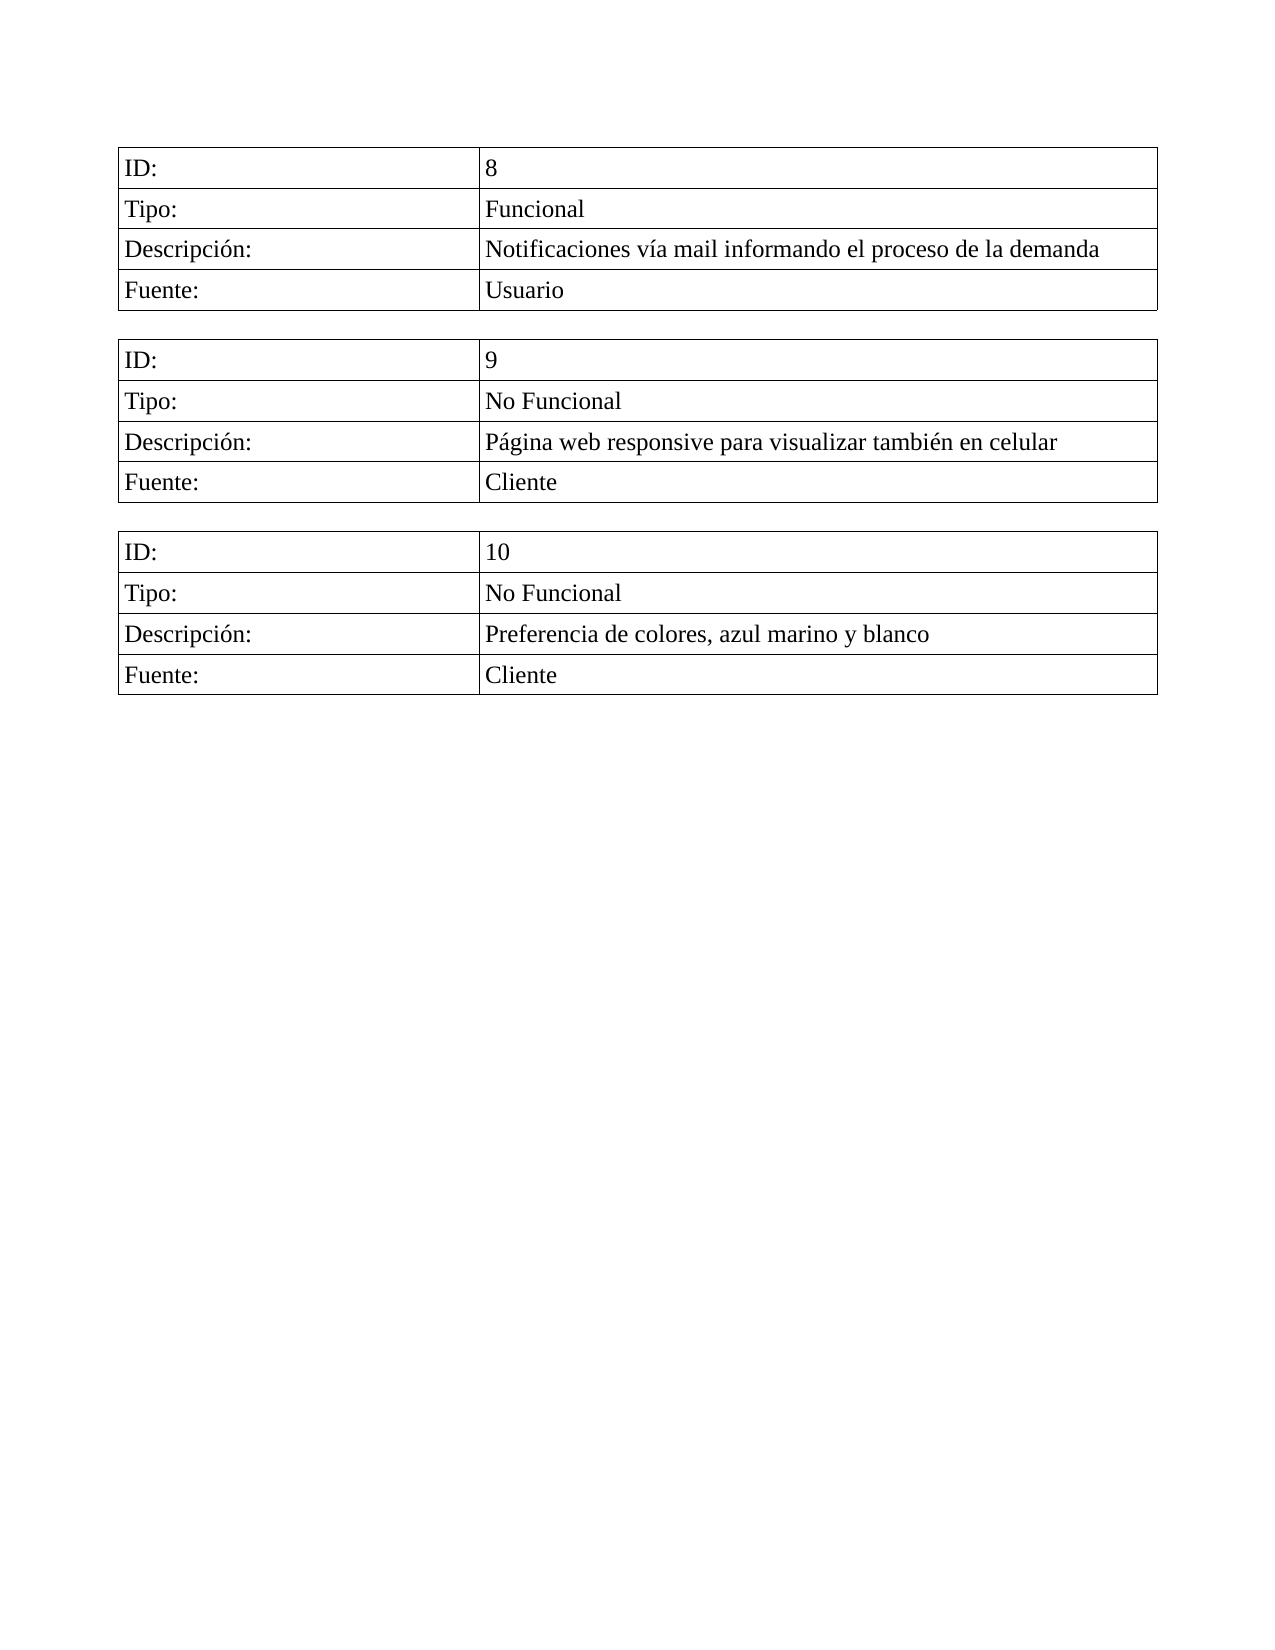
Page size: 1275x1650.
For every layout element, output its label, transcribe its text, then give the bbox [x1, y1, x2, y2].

table_cell Funcional [480, 189, 1157, 228]
table_header ID: [119, 340, 479, 380]
table_cell Tipo: [119, 381, 479, 421]
table_header 10 [480, 532, 1157, 572]
table_cell Descripción: [119, 422, 479, 461]
table_cell Tipo: [119, 189, 479, 228]
table_header 9 [480, 340, 1157, 380]
table_cell Fuente: [119, 655, 479, 694]
table_header 8 [480, 148, 1157, 188]
table_header ID: [119, 532, 479, 572]
table_cell Descripción: [119, 614, 479, 653]
table_cell Cliente [480, 655, 1157, 694]
table_cell Notificaciones vía mail informando el proceso de la demanda [480, 229, 1157, 269]
table_header ID: [119, 148, 479, 188]
table_cell Fuente: [119, 270, 479, 310]
table_cell Descripción: [119, 229, 479, 269]
table_cell Usuario [480, 270, 1157, 310]
table_cell Fuente: [119, 462, 479, 502]
table_cell Tipo: [119, 573, 479, 613]
table_cell Cliente [480, 462, 1157, 502]
table_cell Preferencia de colores, azul marino y blanco [480, 614, 1157, 653]
table_cell No Funcional [480, 573, 1157, 613]
table_cell Página web responsive para visualizar también en celular [480, 422, 1157, 461]
table_cell No Funcional [480, 381, 1157, 421]
